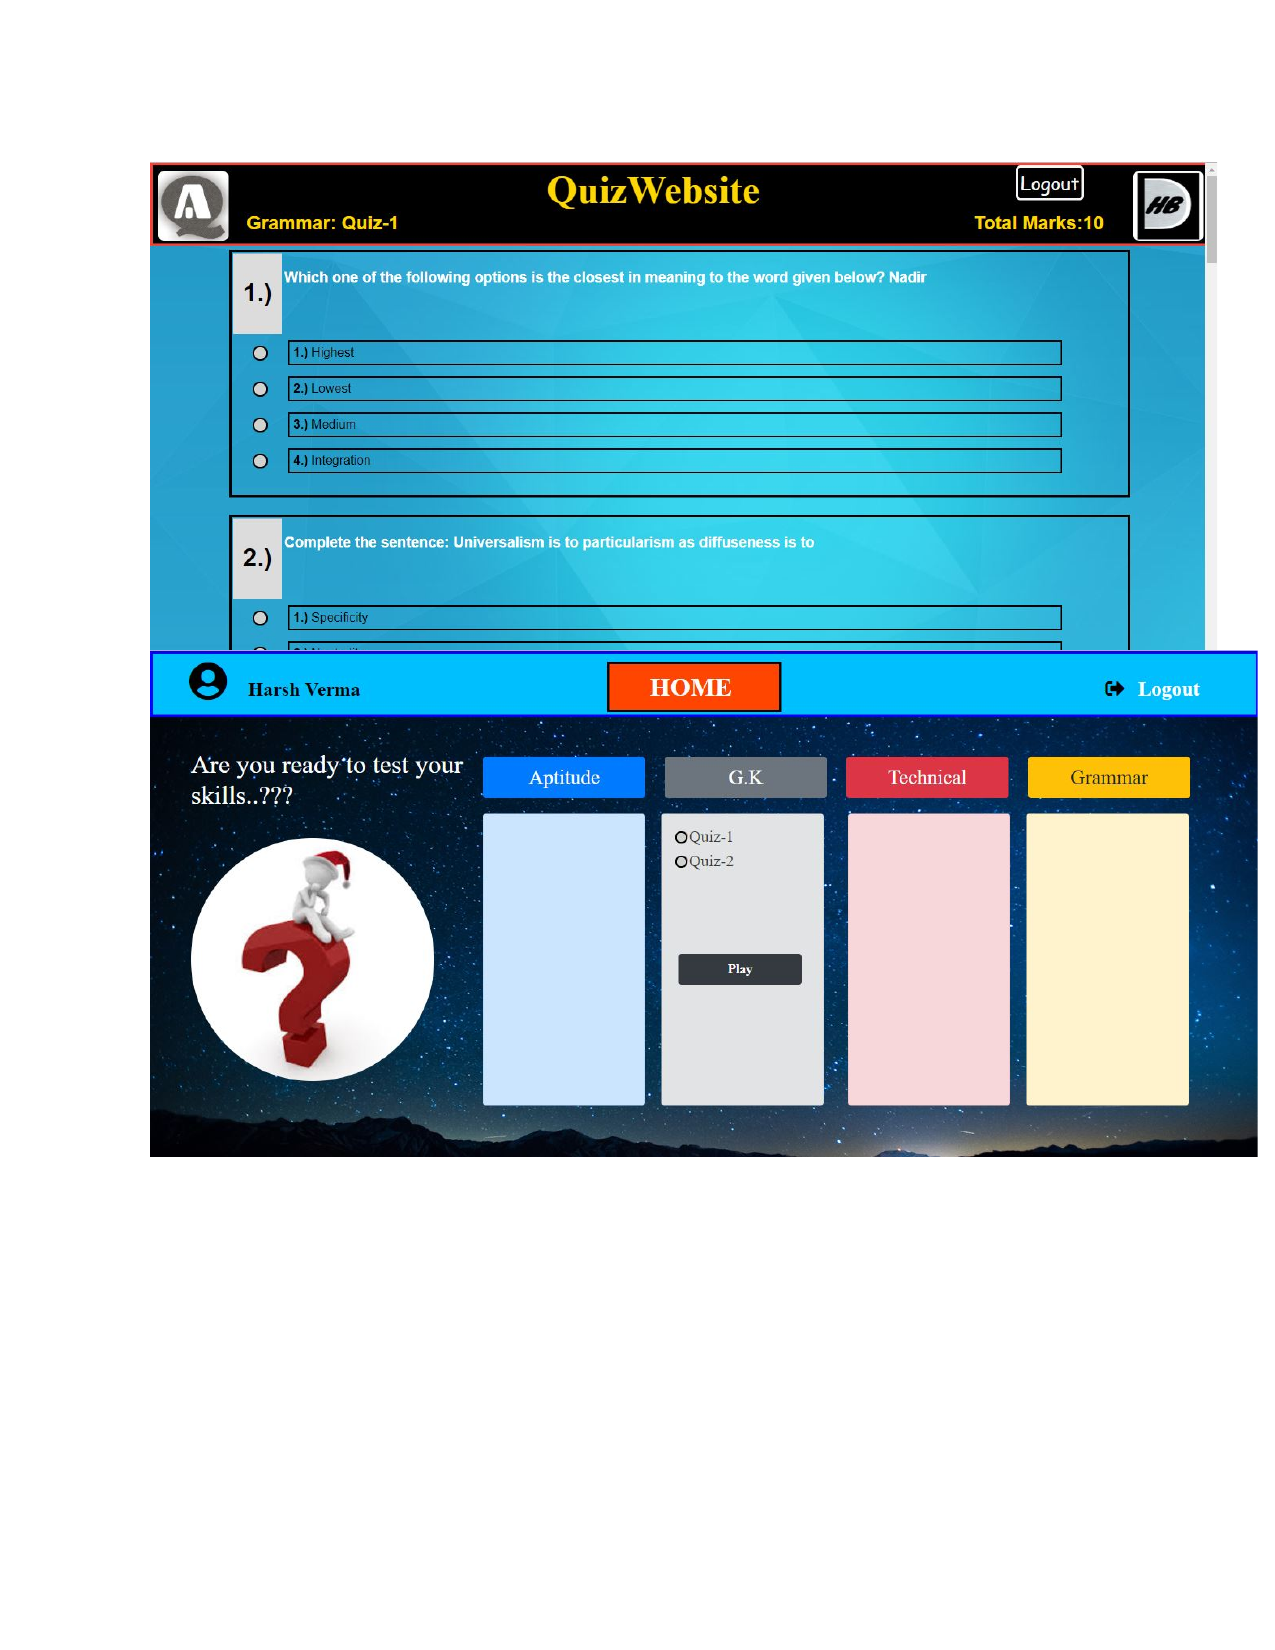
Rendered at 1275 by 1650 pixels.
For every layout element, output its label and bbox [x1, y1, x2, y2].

picture [150, 161, 1258, 1157]
